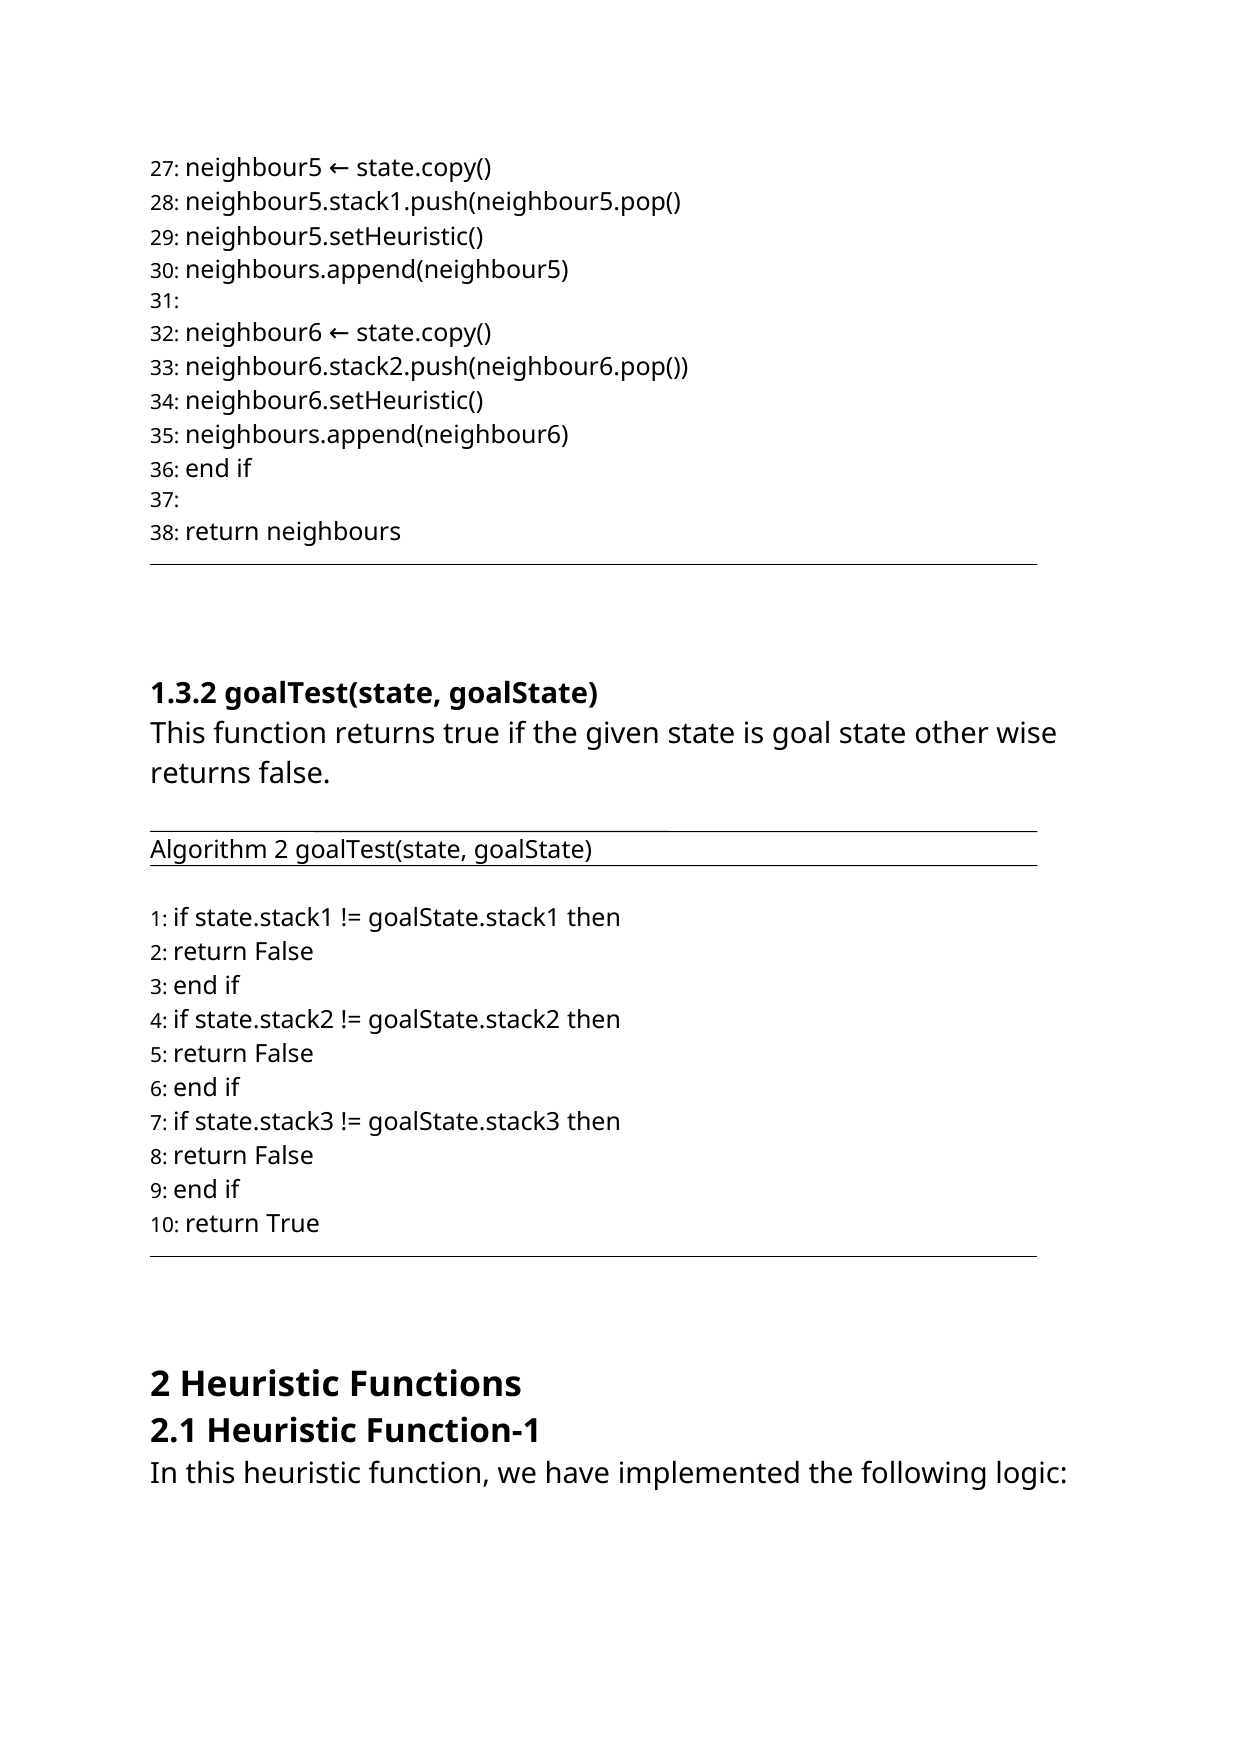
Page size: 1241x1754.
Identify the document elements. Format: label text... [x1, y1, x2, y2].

text 2: return False [150, 934, 1090, 968]
text 1: if state.stack1 != goalState.stack1 then [150, 899, 1090, 934]
text 6: end if [150, 1070, 1090, 1104]
text Algorithm 2 goalTest(state, goalState) [150, 831, 1090, 866]
text 1.3.2 goalTest(state, goalState) [150, 673, 1090, 712]
text 32: neighbour6 ← state.copy() [150, 315, 1090, 349]
text 8: return False [150, 1138, 1090, 1172]
text 27: neighbour5 ← state.copy() [150, 150, 1090, 184]
text 29: neighbour5.setHeuristic() [150, 218, 1090, 252]
text 10: return True [150, 1206, 1090, 1240]
text 37: [150, 485, 1090, 513]
text This function returns true if the given state is goal state other wise returns false. [150, 712, 1090, 792]
text 33: neighbour6.stack2.push(neighbour6.pop()) [150, 349, 1090, 383]
text 36: end if [150, 451, 1090, 485]
text 28: neighbour5.stack1.push(neighbour5.pop() [150, 184, 1090, 218]
text 31: [150, 286, 1090, 315]
text 4: if state.stack2 != goalState.stack2 then [150, 1002, 1090, 1036]
text 34: neighbour6.setHeuristic() [150, 383, 1090, 417]
text 3: end if [150, 968, 1090, 1002]
text 30: neighbours.append(neighbour5) [150, 252, 1090, 286]
text In this heuristic function, we have implemented the following logic: [150, 1452, 1090, 1492]
text 38: return neighbours [150, 513, 1090, 547]
text 5: return False [150, 1036, 1090, 1070]
text 9: end if [150, 1172, 1090, 1206]
text 7: if state.stack3 != goalState.stack3 then [150, 1104, 1090, 1138]
text 2 Heuristic Functions [150, 1358, 1090, 1407]
text 2.1 Heuristic Function-1 [150, 1407, 1090, 1452]
text 35: neighbours.append(neighbour6) [150, 417, 1090, 451]
